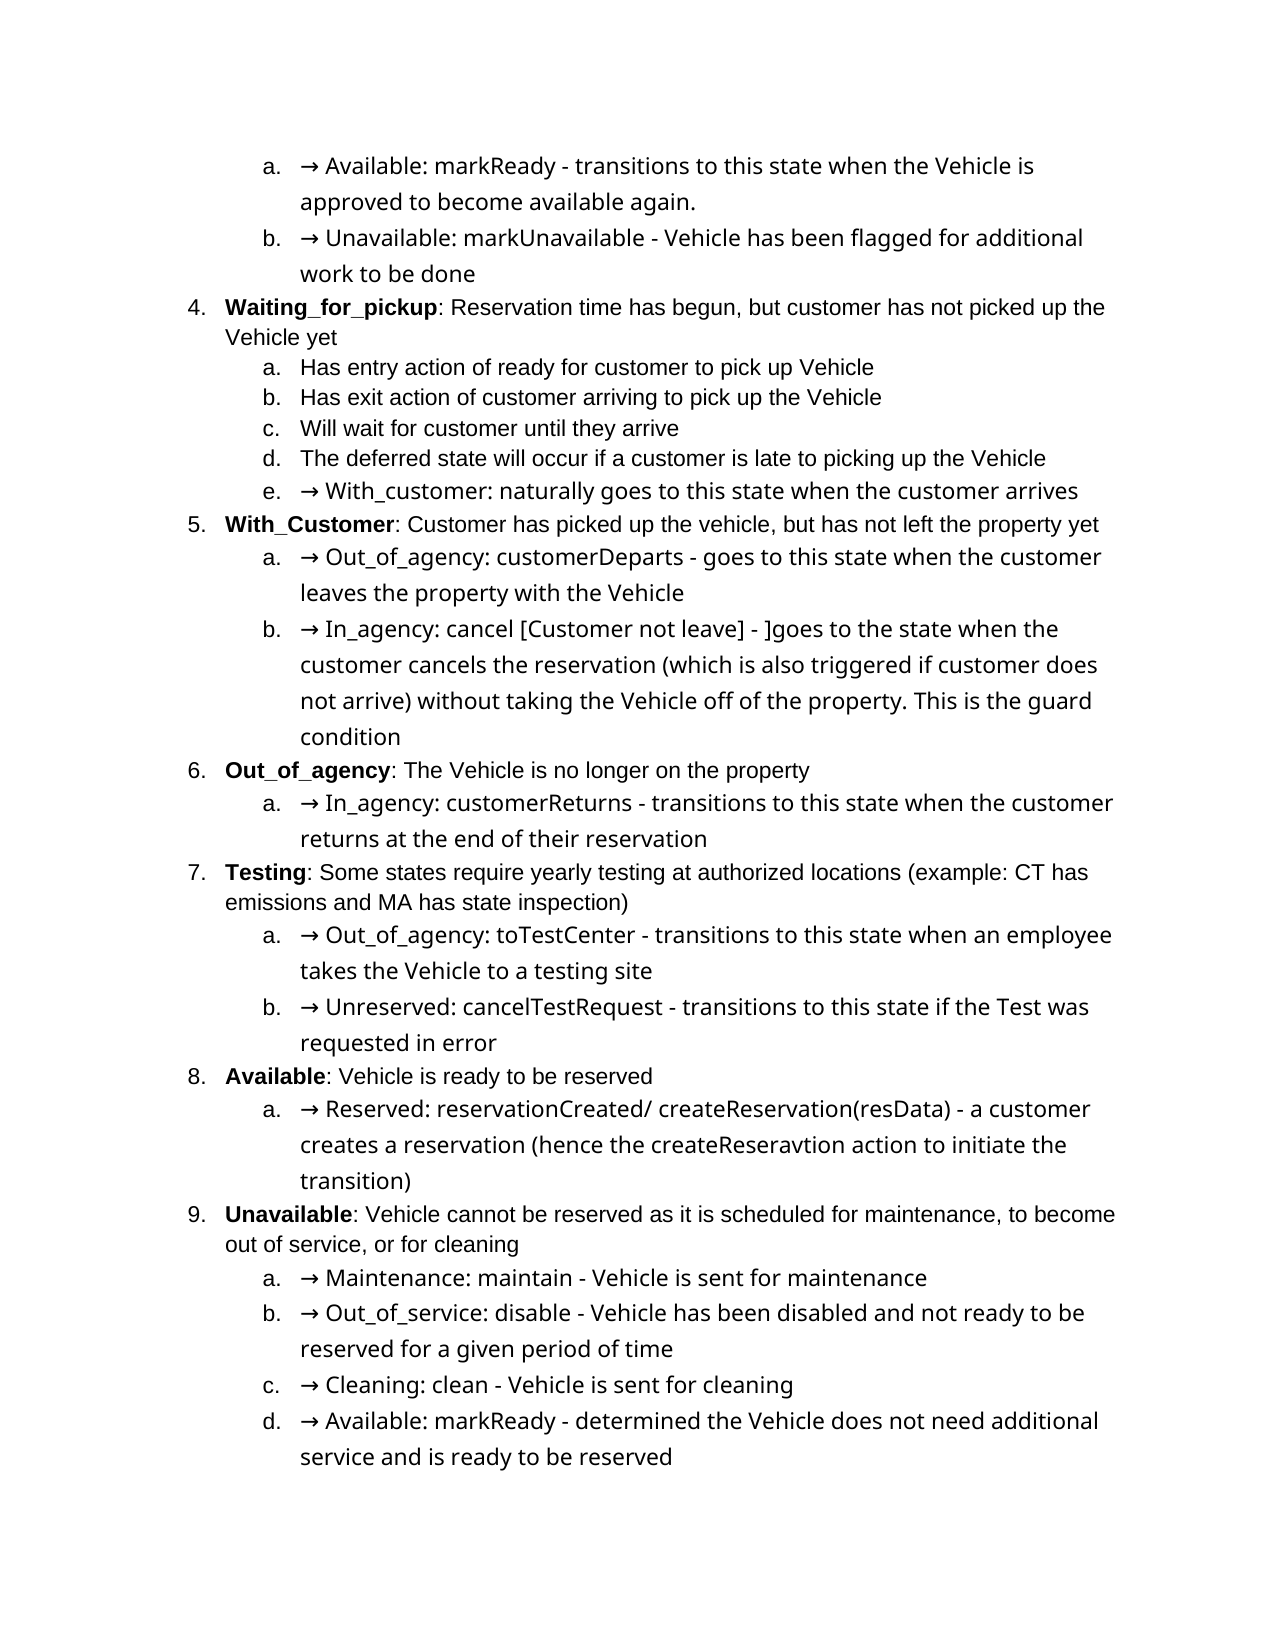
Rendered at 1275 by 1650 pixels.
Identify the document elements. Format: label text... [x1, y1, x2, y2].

list With_Customer: Customer has picked up the vehicle, but has not left the property yet [187, 511, 1125, 537]
list → Out_of_agency: toTestCenter - transitions to this state when an employee takes the Vehicle to a testing site [262, 919, 1125, 986]
list → Out_of_service: disable - Vehicle has been disabled and not ready to be reserved for a given period of time [262, 1297, 1125, 1364]
list → Reserved: reservationCreated/ createReservation(resData) - a customer creates a reservation (hence the createReseravtion action to initiate the transition) [262, 1093, 1125, 1196]
list → In_agency: cancel [Customer not leave] - ]goes to the state when the customer cancels the reservation (which is also triggered if customer does not arrive) without taking the Vehicle off of the property. This is the guard condition [262, 613, 1125, 752]
list Testing: Some states require yearly testing at authorized locations (example: CT has emissions and MA has state inspection) [187, 859, 1125, 915]
list Will wait for customer until they arrive [262, 414, 1125, 441]
list → Cleaning: clean - Vehicle is sent for cleaning [262, 1369, 1125, 1401]
list → With_customer: naturally goes to this state when the customer arrives [262, 475, 1125, 506]
list → Unreserved: cancelTestRequest - transitions to this state if the Test was requested in error [262, 991, 1125, 1058]
list → Maintenance: maintain - Vehicle is sent for maintenance [262, 1261, 1125, 1293]
list Waiting_for_pickup: Reservation time has begun, but customer has not picked up the Vehicle yet [187, 294, 1125, 350]
list → Available: markReady - transitions to this state when the Vehicle is approved to become available again. [262, 150, 1125, 217]
list Available: Vehicle is ready to be reserved [187, 1063, 1125, 1089]
list The deferred state will occur if a customer is late to picking up the Vehicle [262, 445, 1125, 471]
list → Available: markReady - determined the Vehicle does not need additional service and is ready to be reserved [262, 1405, 1125, 1472]
list → Unavailable: markUnavailable - Vehicle has been flagged for additional work to be done [262, 222, 1125, 289]
list Has entry action of ready for customer to pick up Vehicle [262, 354, 1125, 381]
list Has exit action of customer arriving to pick up the Vehicle [262, 384, 1125, 411]
list → In_agency: customerReturns - transitions to this state when the customer returns at the end of their reservation [262, 787, 1125, 854]
list Out_of_agency: The Vehicle is no longer on the property [187, 757, 1125, 783]
list → Out_of_agency: customerDeparts - goes to this state when the customer leaves the property with the Vehicle [262, 541, 1125, 608]
list Unavailable: Vehicle cannot be reserved as it is scheduled for maintenance, to become out of service, or for cleaning [187, 1201, 1125, 1258]
